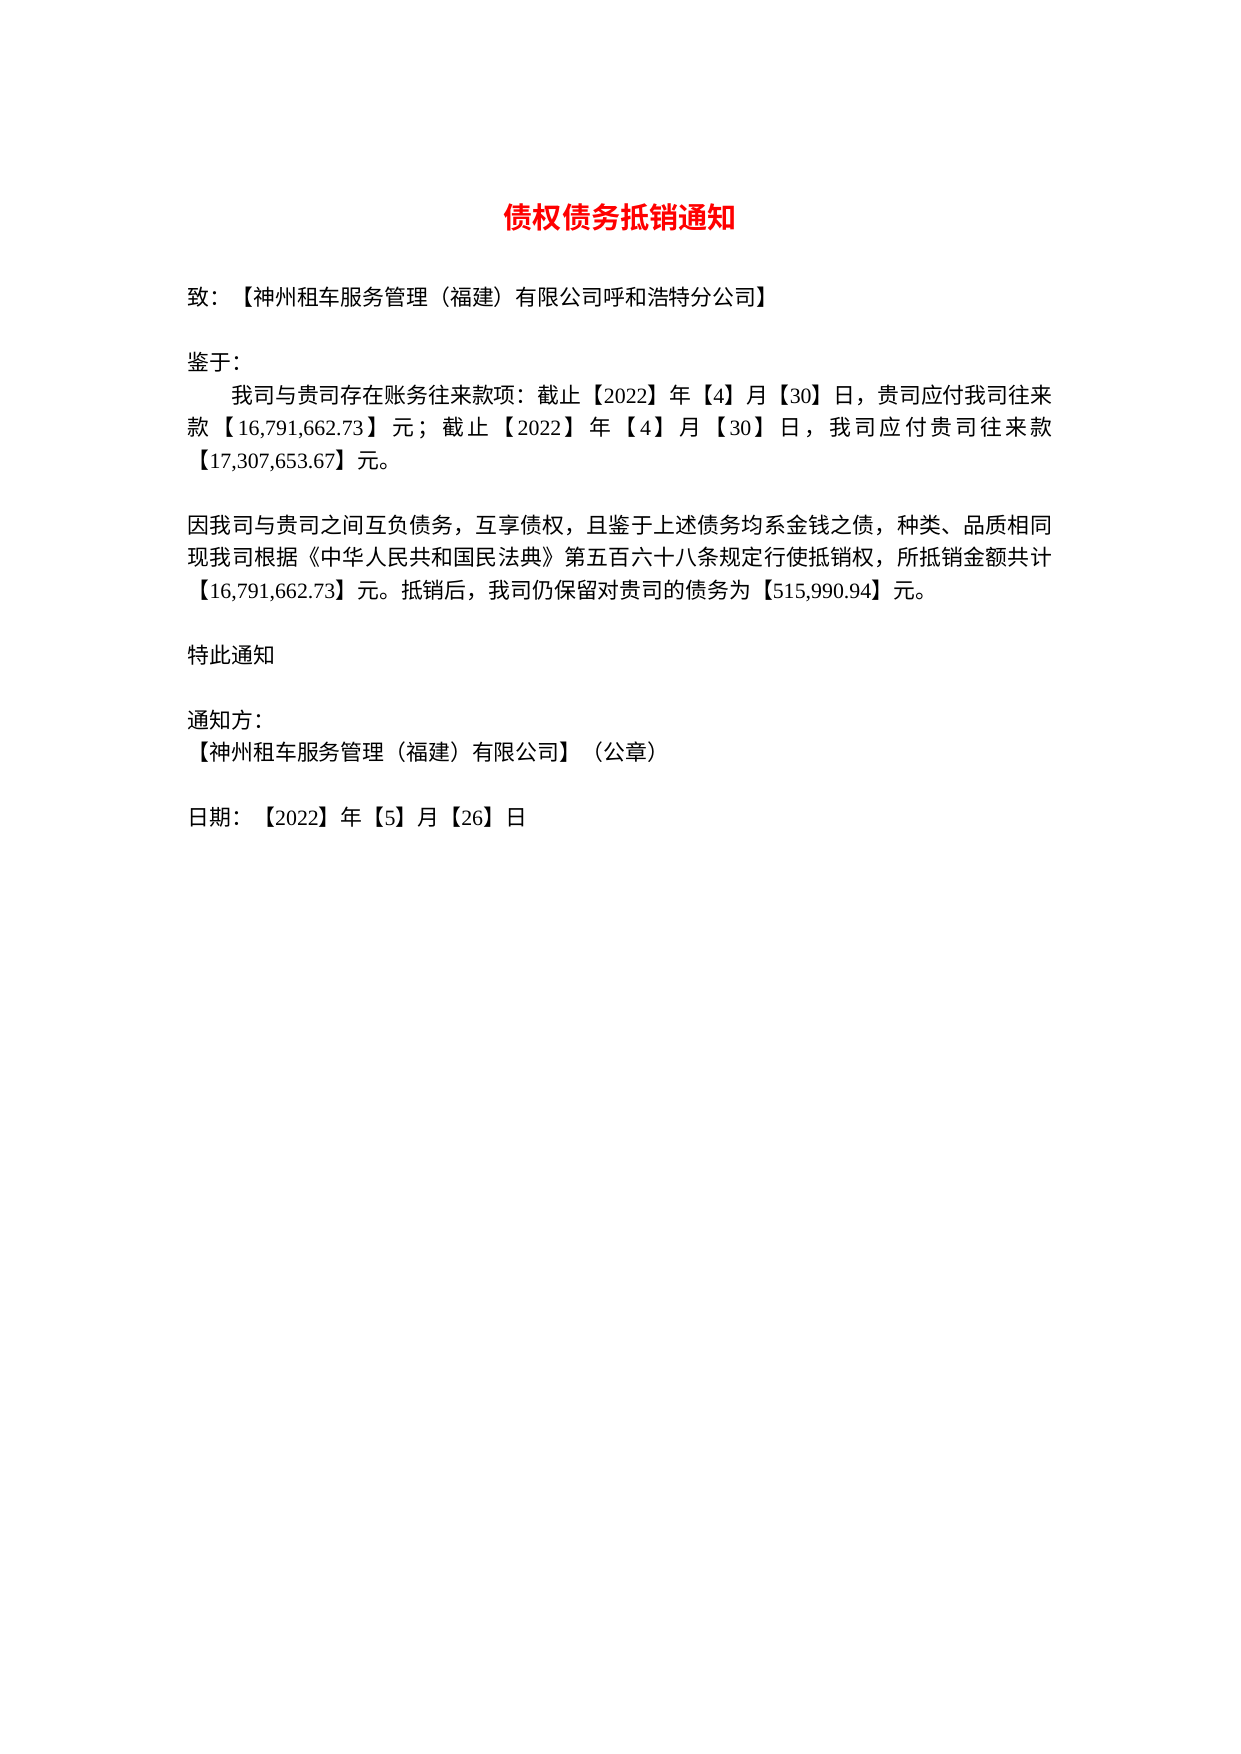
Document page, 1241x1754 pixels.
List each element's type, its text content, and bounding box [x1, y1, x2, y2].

text 因我司与贵司之间互负债务，互享债权，且鉴于上述债务均系金钱之债，种类、品质相同，现我司根据《中华人民共和国民法典》第五百六十八条规定行使抵销权，所抵销金额共计【16,791,662.73】元。抵销后，我司仍保留对贵司的债务为【515,990.94】元。 [187, 507, 1053, 605]
text 鉴于： [187, 345, 1053, 377]
text 我司与贵司存在账务往来款项：截止【2022】年【4】月【30】日，贵司应付我司往来款【16,791,662.73】元；截止【2022】年【4】月【30】日，我司应付贵司往来款【17,307,653.67】元。 [187, 377, 1053, 475]
text 通知方： [187, 702, 1053, 735]
text 债权债务抵销通知 [187, 194, 1053, 237]
text 日期：【2022】年【5】月【26】日 [187, 800, 1053, 832]
text 特此通知 [187, 637, 1053, 670]
text 致：【神州租车服务管理（福建）有限公司呼和浩特分公司】 [187, 280, 1053, 312]
text 【神州租车服务管理（福建）有限公司】（公章） [187, 735, 1053, 767]
